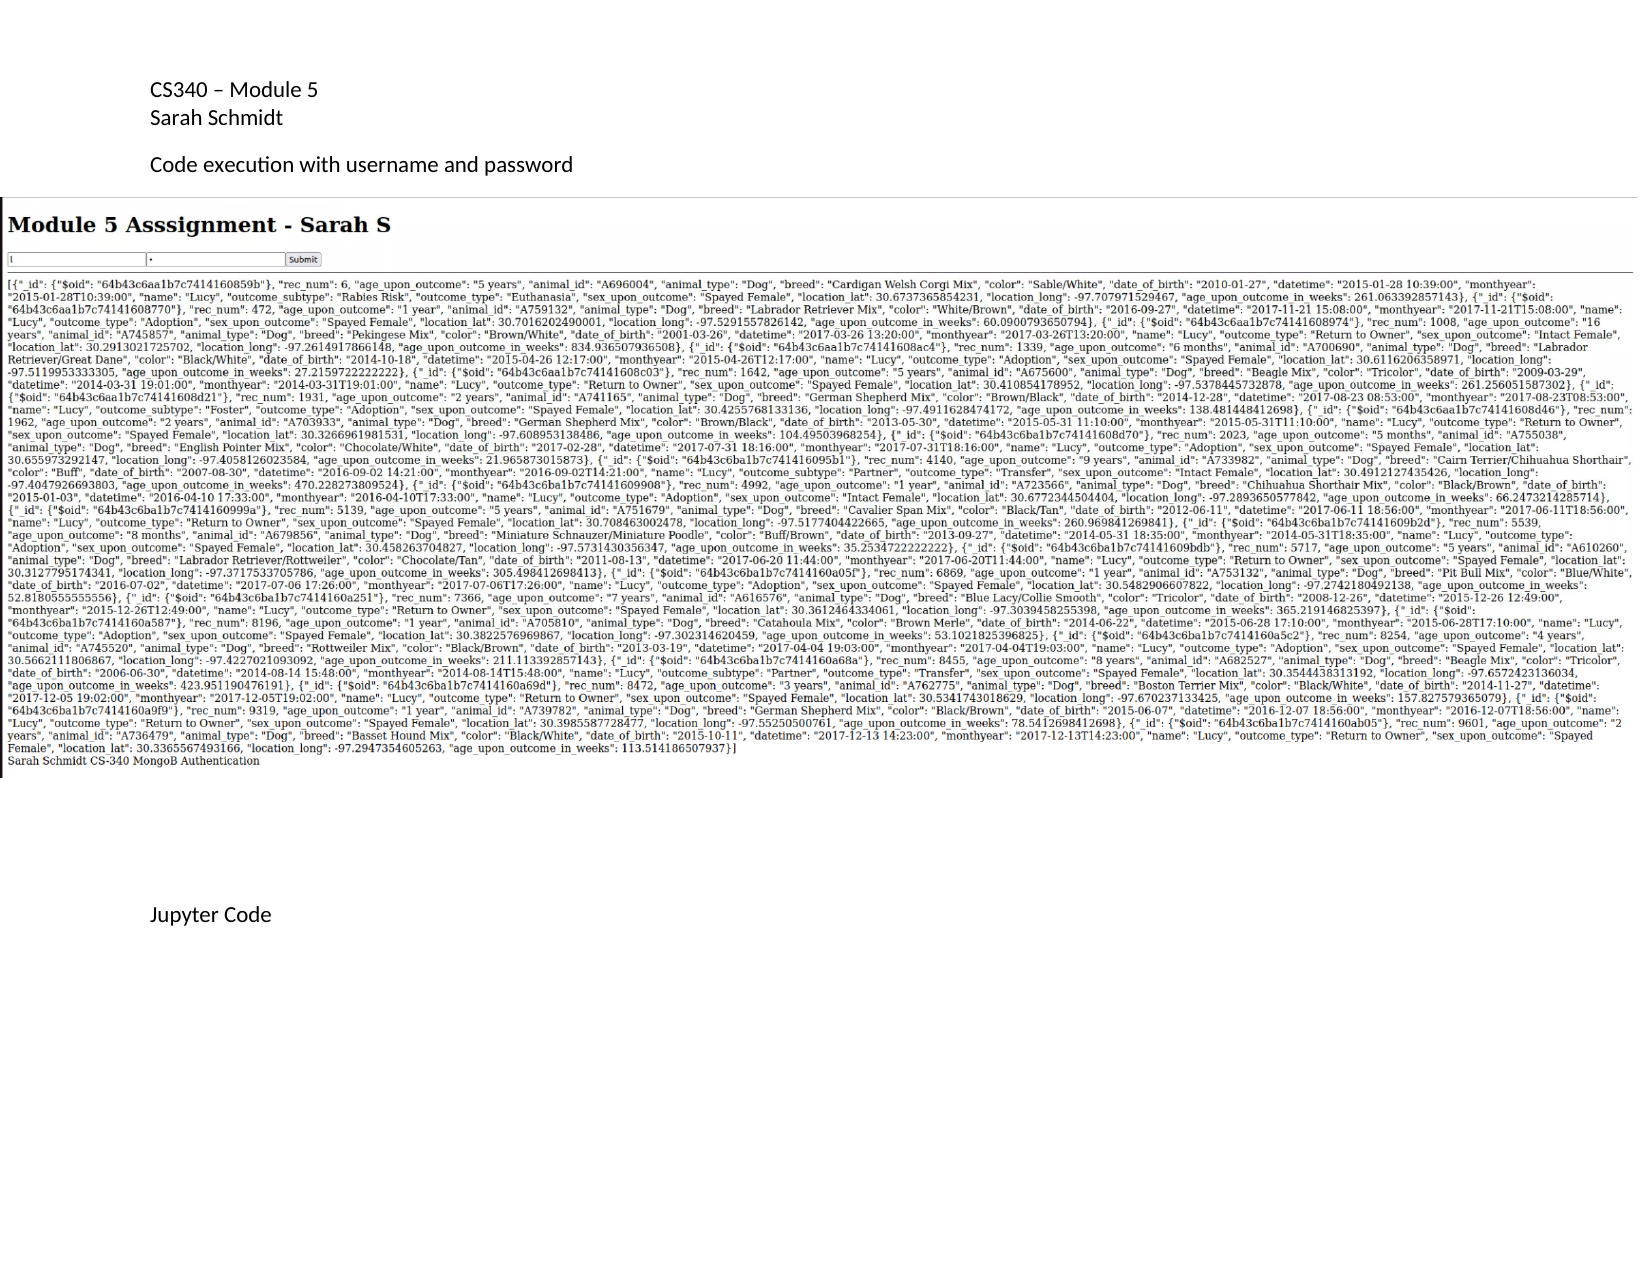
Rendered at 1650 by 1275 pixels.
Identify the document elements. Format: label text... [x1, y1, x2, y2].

text Jupyter Code [150, 900, 1500, 928]
text Code execution with username and password [150, 150, 1500, 178]
picture [0, 197, 1638, 778]
